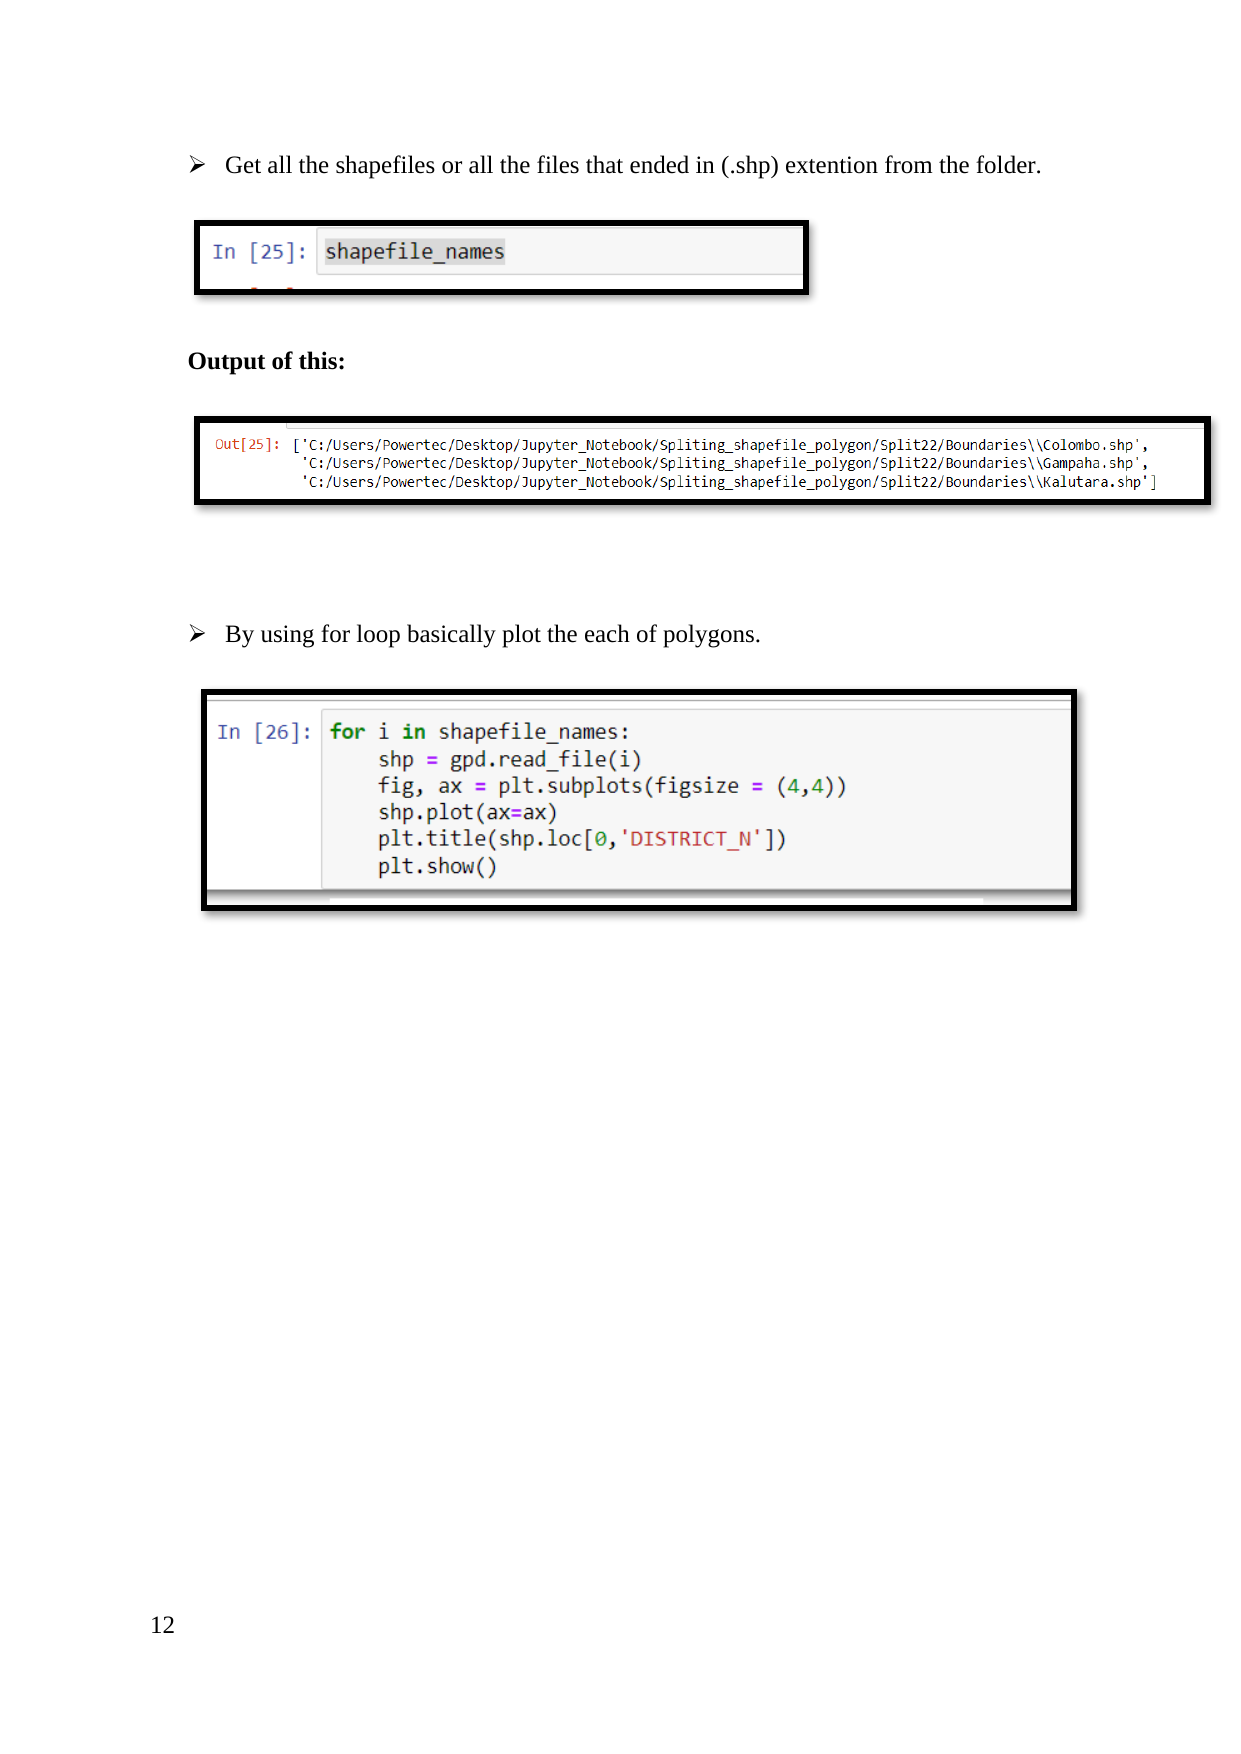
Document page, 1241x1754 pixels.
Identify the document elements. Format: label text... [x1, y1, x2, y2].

picture [200, 423, 1204, 499]
subtitle Get all the shapefiles or all the files that ended in (.shp) extention from the folder. [187, 150, 1090, 179]
subtitle By using for loop basically plot the each of polygons. [187, 619, 1090, 647]
picture [207, 695, 1071, 905]
picture [200, 226, 803, 289]
subtitle Output of this: [187, 346, 1090, 375]
